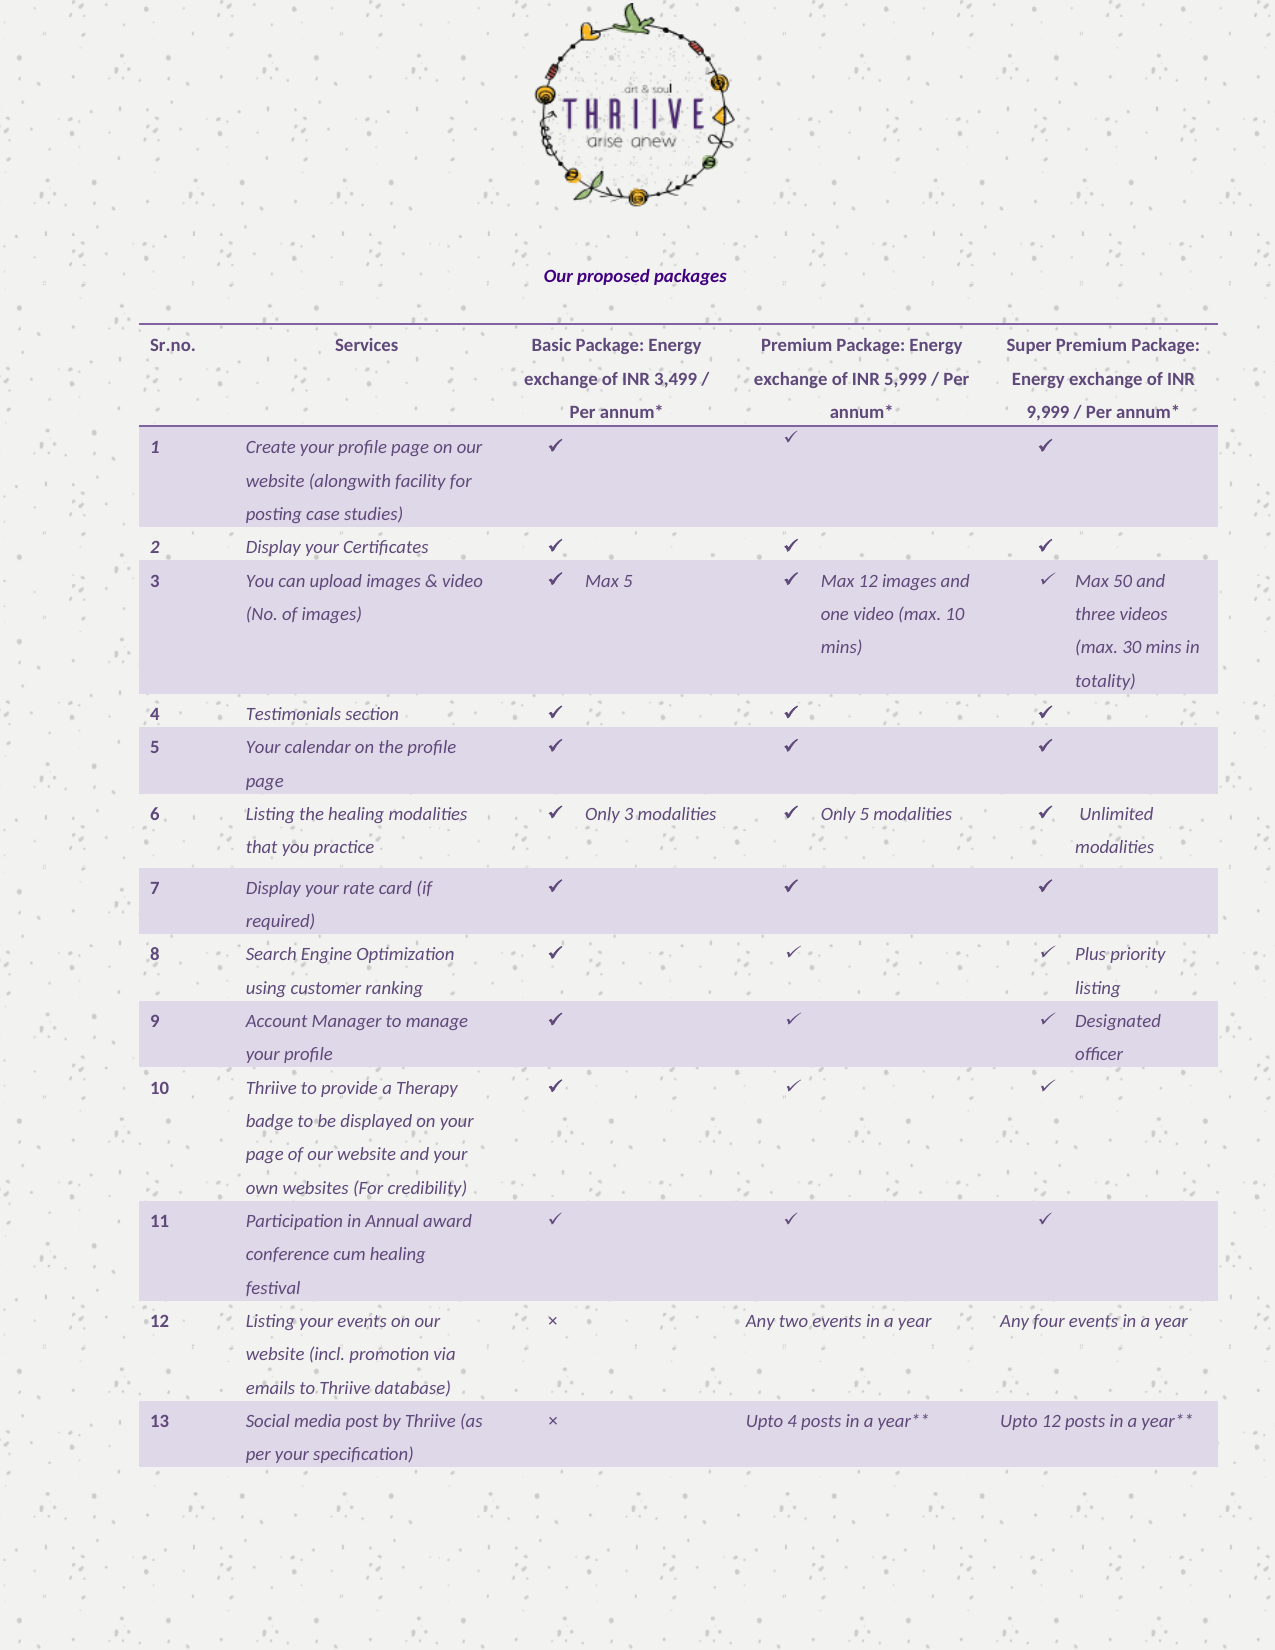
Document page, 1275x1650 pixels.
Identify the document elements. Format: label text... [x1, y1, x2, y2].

table_cell Social media post by Thriive (as per your specification) [234, 1401, 499, 1467]
table_cell 13 [139, 1401, 234, 1467]
table_cell Search Engine Optimization using customer ranking [234, 934, 499, 1001]
table_header Premium Package: Energy exchange of INR 5,999 / Per annum* [734, 325, 989, 425]
table_cell Testimonials section [234, 694, 499, 727]
table_cell Max 5 [499, 560, 734, 694]
table_cell 2 [139, 527, 234, 560]
table_cell 3 [139, 560, 234, 694]
table_cell 8 [139, 934, 234, 1001]
table_cell Designated officer [989, 1001, 1218, 1067]
table_cell [989, 527, 1218, 560]
table_cell [734, 527, 989, 560]
table_cell Max 50 and three videos (max. 30 mins in totality) [989, 560, 1218, 694]
table_cell [499, 1401, 734, 1467]
table_header Basic Package: Energy exchange of INR 3,499 / Per annum* [499, 325, 734, 425]
table_cell [499, 527, 734, 560]
table_header Sr.no. [139, 325, 234, 425]
table_cell [734, 1068, 989, 1201]
table_cell [989, 694, 1218, 727]
table_header Services [234, 325, 499, 425]
table_cell 12 [139, 1301, 234, 1401]
table_cell [734, 427, 989, 527]
table_cell Only 5 modalities [734, 794, 989, 867]
table_cell [499, 934, 734, 1001]
table_cell Your calendar on the profile page [234, 727, 499, 794]
table_cell [499, 727, 734, 794]
table_cell [499, 1201, 734, 1301]
table_cell Thriive to provide a Therapy badge to be displayed on your page of our website and your own websites (For credibility) [234, 1068, 499, 1201]
table_cell 4 [139, 694, 234, 727]
table_cell Unlimited modalities [989, 794, 1218, 867]
table_cell 9 [139, 1001, 234, 1067]
table_cell [734, 868, 989, 934]
text Our proposed packages [525, 256, 1125, 289]
table_cell 6 [139, 794, 234, 867]
table_cell 7 [139, 868, 234, 934]
picture [0, 0, 1275, 1650]
table_cell Max 12 images and one video (max. 10 mins) [734, 560, 989, 694]
table_cell Participation in Annual award conference cum healing festival [234, 1201, 499, 1301]
table_cell [499, 1301, 734, 1401]
table_cell Listing your events on our website (incl. promotion via emails to Thriive database) [234, 1301, 499, 1401]
table_cell [499, 694, 734, 727]
table_cell [734, 1001, 989, 1067]
table_cell Display your rate card (if required) [234, 868, 499, 934]
table_cell [734, 727, 989, 794]
table_cell Only 3 modalities [499, 794, 734, 867]
table_cell [989, 1068, 1218, 1201]
table_cell Display your Certificates [234, 527, 499, 560]
table_cell [499, 427, 734, 527]
table_cell [499, 1068, 734, 1201]
table_cell [734, 694, 989, 727]
table_cell Create your profile page on our website (alongwith facility for posting case studies) [234, 427, 499, 527]
table_cell Listing the healing modalities that you practice [234, 794, 499, 867]
table_cell Upto 4 posts in a year** [734, 1401, 989, 1467]
table_cell [734, 934, 989, 1001]
table_cell [989, 727, 1218, 794]
table_cell You can upload images & video (No. of images) [234, 560, 499, 694]
table_cell Account Manager to manage your profile [234, 1001, 499, 1067]
table_cell Any two events in a year [734, 1301, 989, 1401]
table_cell [499, 868, 734, 934]
table_cell [499, 1001, 734, 1067]
table_cell [989, 1201, 1218, 1301]
table_cell 1 [139, 427, 234, 527]
table_header Super Premium Package: Energy exchange of INR 9,999 / Per annum* [989, 325, 1218, 425]
table_cell 5 [139, 727, 234, 794]
table_cell [989, 427, 1218, 527]
table_cell Upto 12 posts in a year** [989, 1401, 1218, 1467]
table_cell 11 [139, 1201, 234, 1301]
table_cell Plus priority listing [989, 934, 1218, 1001]
table_cell [734, 1201, 989, 1301]
table_cell 10 [139, 1068, 234, 1201]
table_cell Any four events in a year [989, 1301, 1218, 1401]
table_cell [989, 868, 1218, 934]
